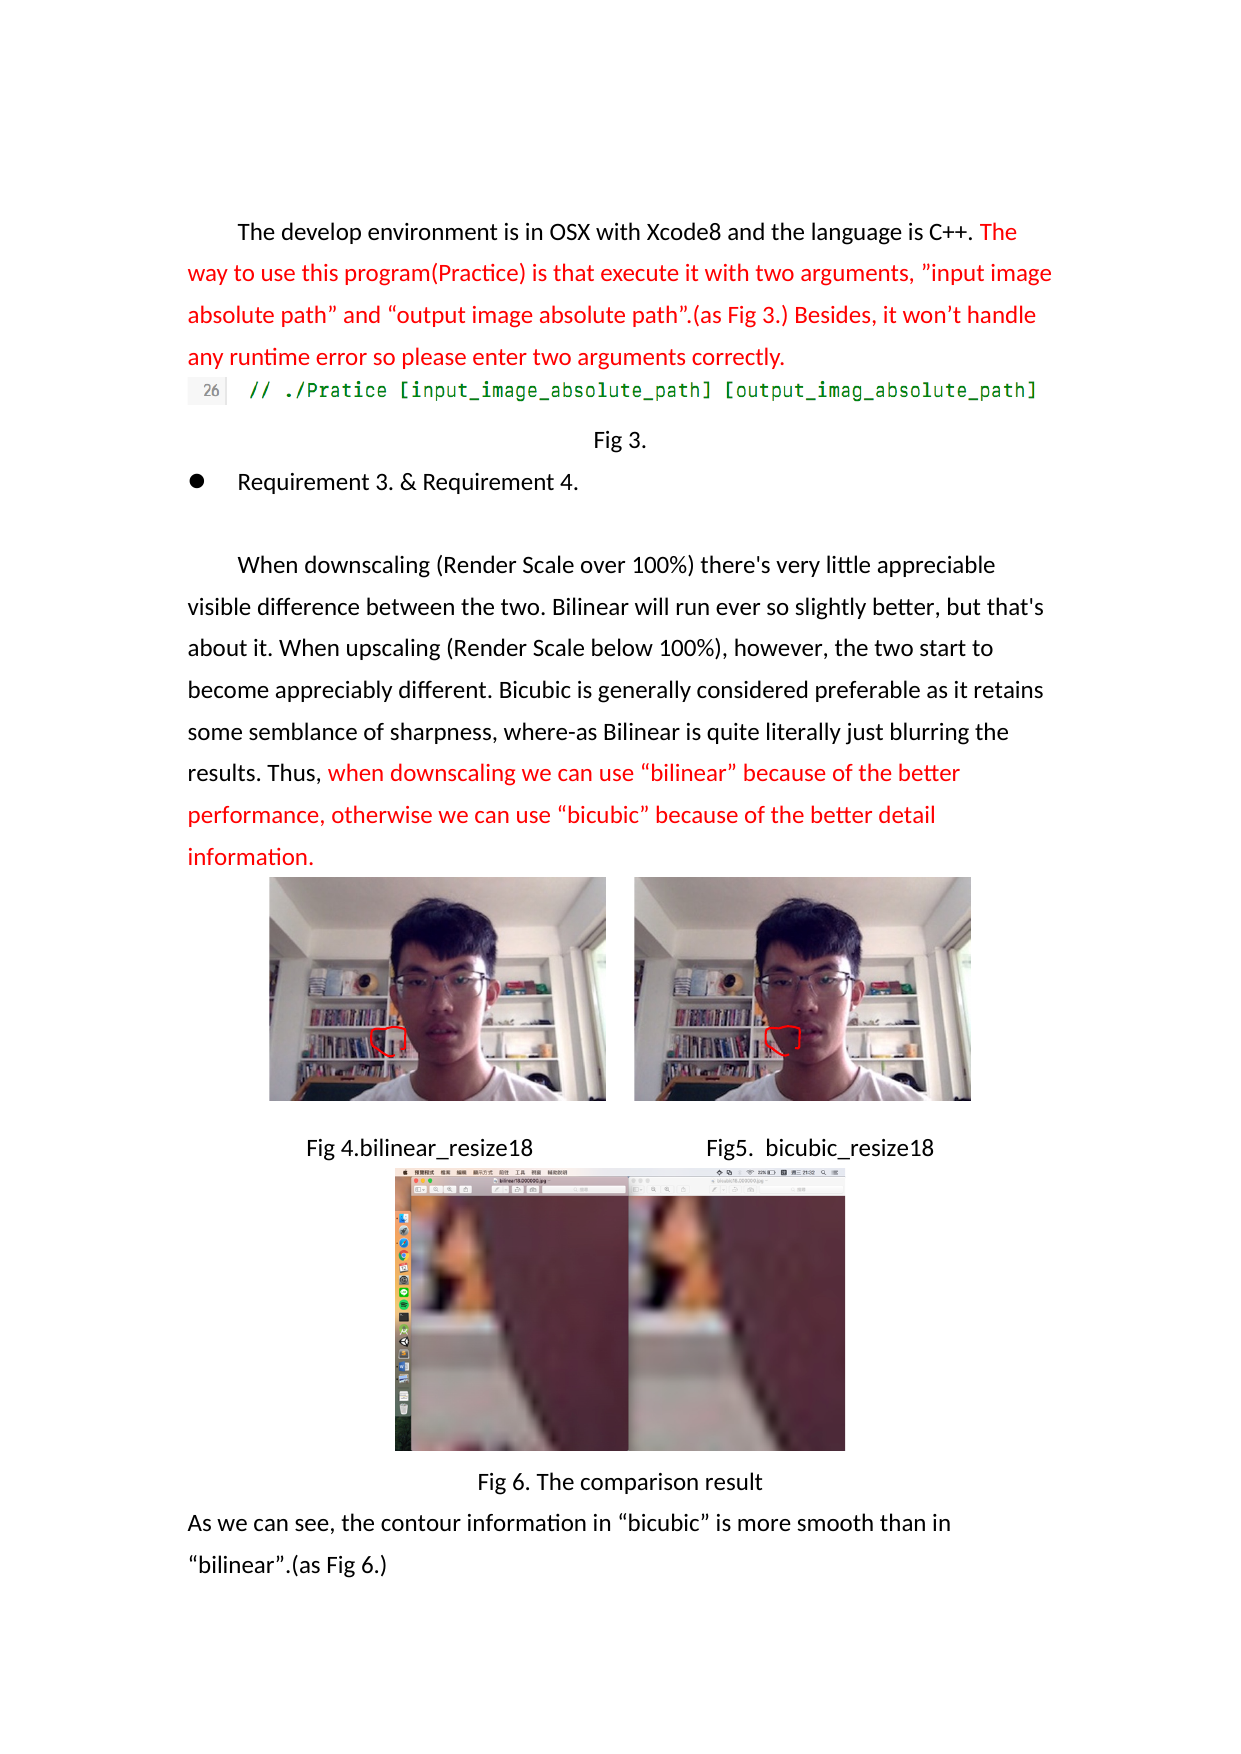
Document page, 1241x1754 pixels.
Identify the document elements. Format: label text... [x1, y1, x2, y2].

text When downscaling (Render Scale over 100%) there's very little appreciable visible difference between the two. Bilinear will run ever so slightly better, but that's about it. When upscaling (Render Scale below 100%), however, the two start to become appreciably different. Bicubic is generally considered preferable as it retains some semblance of sharpness, where-as Bilinear is quite literally just blurring the results. Thus, when downscaling we can use “bilinear” because of the better performance, otherwise we can use “bicubic” because of the better detail information. [187, 544, 1053, 877]
picture [634, 877, 971, 1101]
picture [269, 877, 606, 1101]
text The develop environment is in OSX with Xcode8 and the language is C++. The way to use this program(Practice) is that execute it with two arguments, ”input image absolute path” and “output image absolute path”.(as Fig 3.) Besides, it won’t handle any runtime error so please enter two arguments correctly. [187, 210, 1053, 377]
list Requirement 3. & Requirement 4. [187, 460, 1053, 502]
picture [395, 1168, 846, 1451]
picture [187, 377, 1052, 405]
text Fig 3. [187, 419, 1053, 460]
text As we can see, the contour information in “bicubic” is more smooth than in “bilinear”.(as Fig 6.) [187, 1502, 1053, 1585]
text Fig 4.bilinear_resize18 Fig5. bicubic_resize18 [187, 1127, 1053, 1169]
text Fig 6. The comparison result [187, 1460, 1053, 1502]
